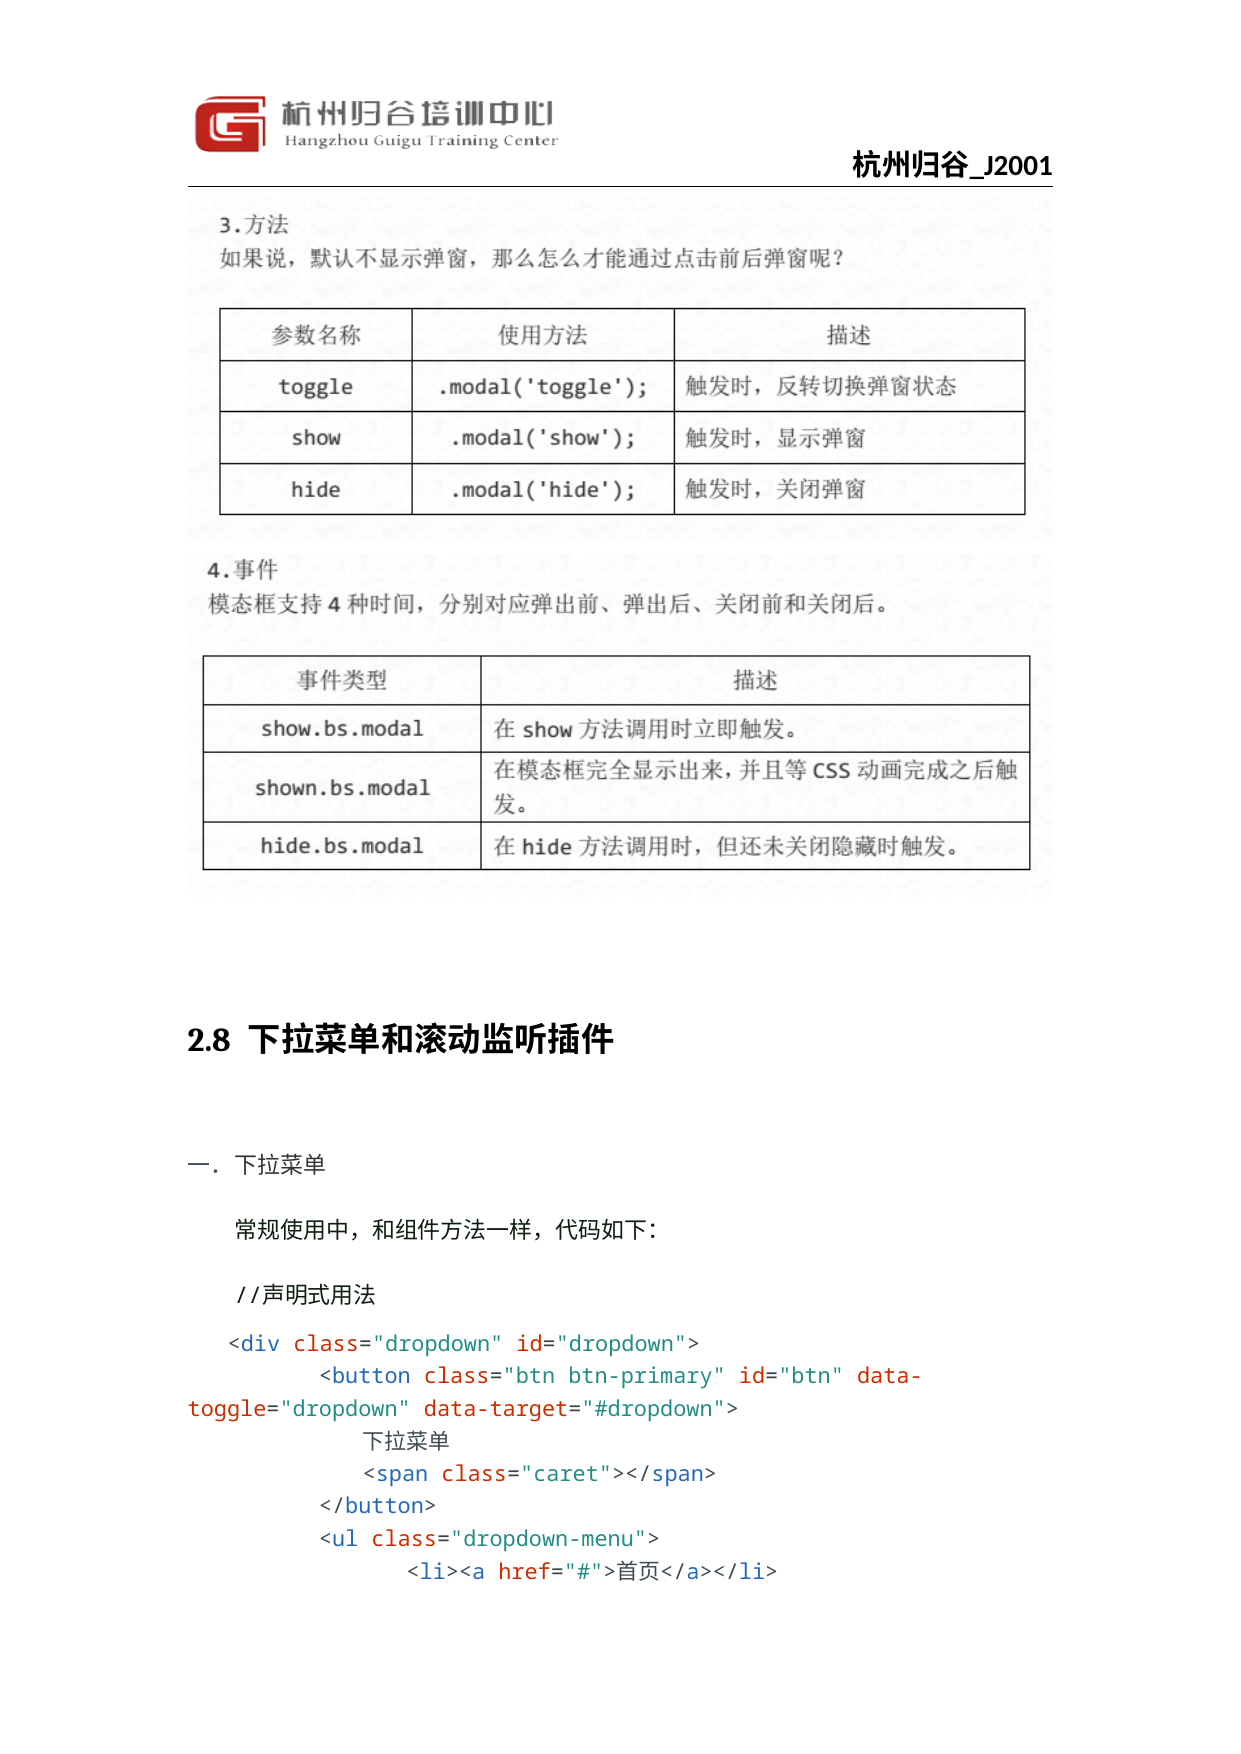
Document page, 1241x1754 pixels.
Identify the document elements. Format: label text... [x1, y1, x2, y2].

text </button> [187, 1489, 1053, 1521]
text <li><a href="#">首页</a></li> [187, 1554, 1053, 1586]
list 下拉菜单 常规使用中，和组件方法一样，代码如下： //声明式用法 [187, 1131, 1053, 1326]
picture [187, 554, 1053, 898]
text <ul class="dropdown-menu"> [187, 1521, 1053, 1554]
text <span class="caret"></span> [187, 1456, 1053, 1489]
subtitle 下拉菜单和滚动监听插件 [187, 1004, 1053, 1069]
picture [187, 88, 604, 176]
text <div class="dropdown" id="dropdown"> [187, 1326, 1053, 1359]
picture [187, 196, 1053, 540]
text <button class="btn btn-primary" id="btn" data-toggle="dropdown" data-target="#dropdown"> [187, 1359, 1053, 1424]
text 下拉菜单 [187, 1424, 1053, 1456]
